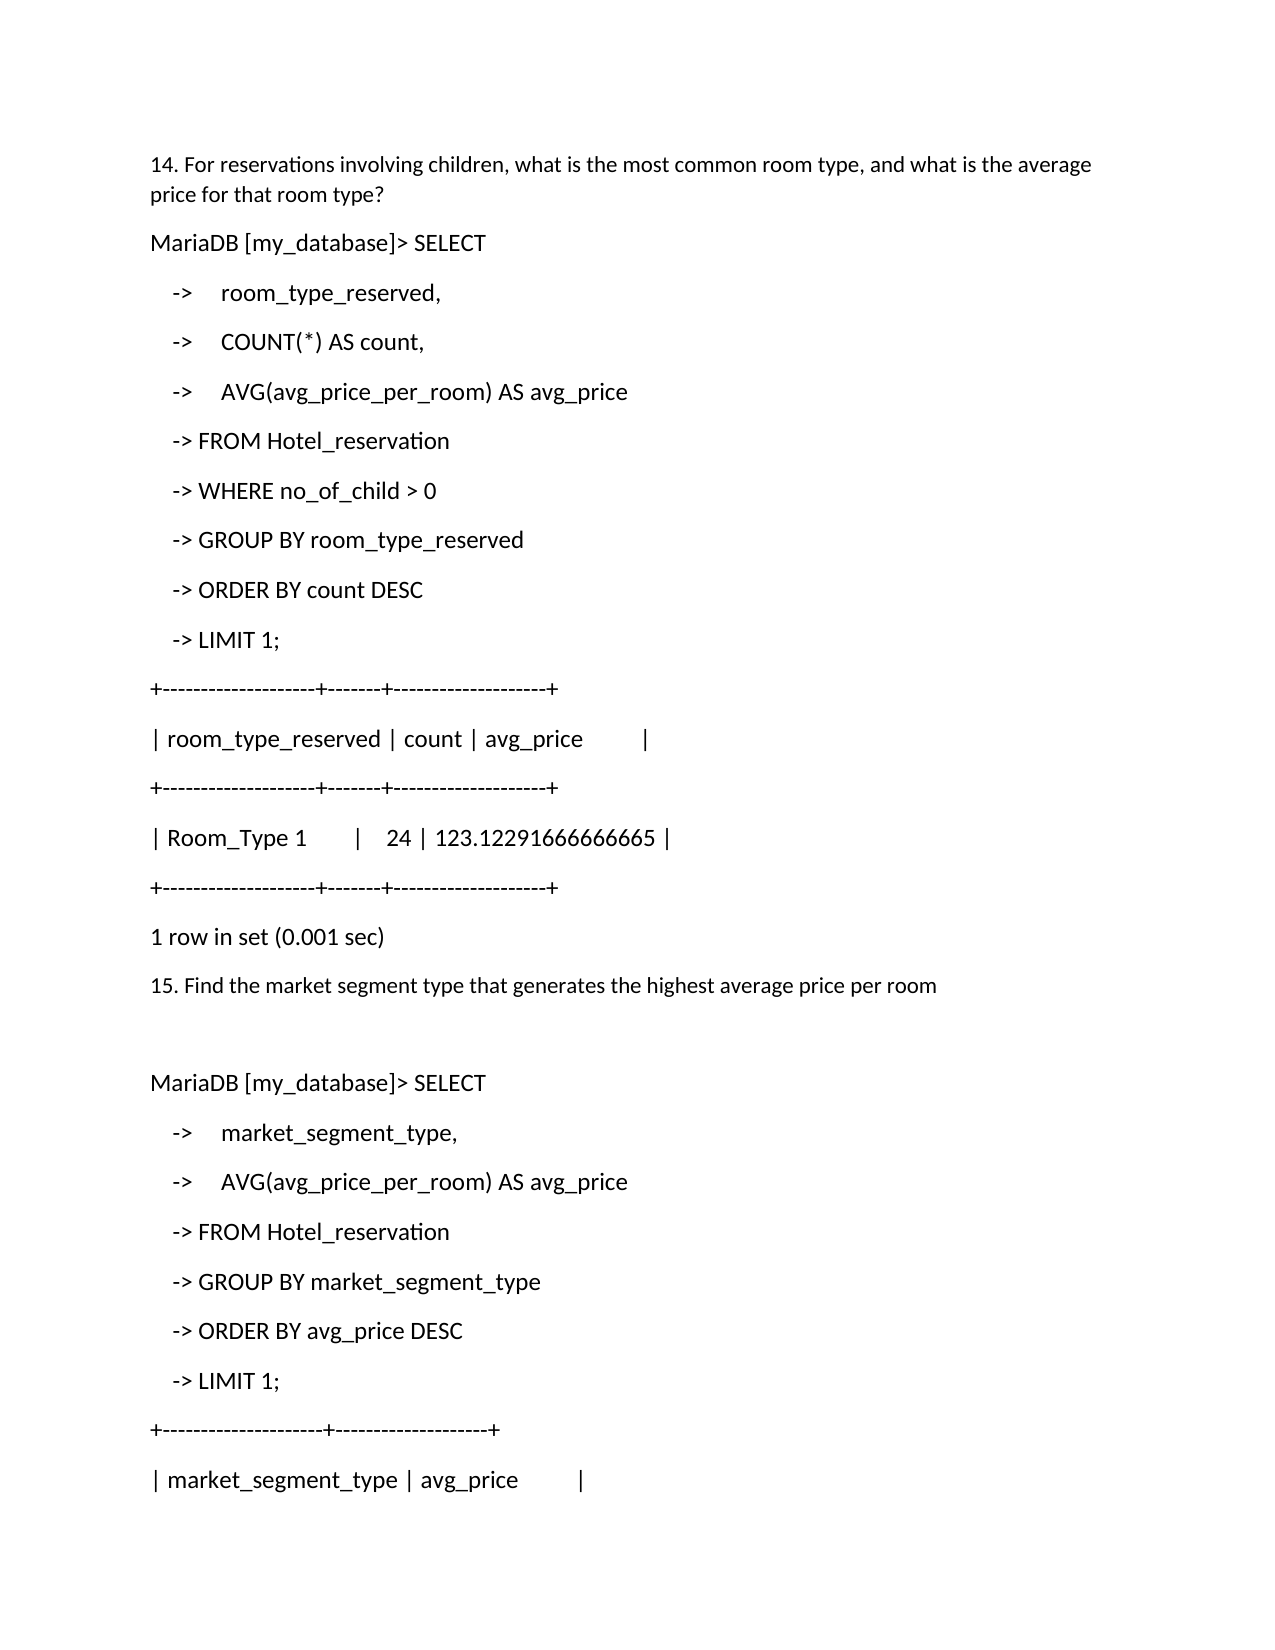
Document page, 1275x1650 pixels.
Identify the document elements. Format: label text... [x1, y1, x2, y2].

text -> COUNT(*) AS count, [150, 326, 1125, 357]
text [150, 1414, 1125, 1445]
text -> AVG(avg_price_per_room) AS avg_price [150, 1166, 1125, 1197]
text -> LIMIT 1; [150, 1365, 1125, 1395]
text -> LIMIT 1; [150, 624, 1125, 654]
text +--------------------+-------+--------------------+ [150, 772, 1125, 803]
text -> GROUP BY room_type_reserved [150, 524, 1125, 555]
text MariaDB [my_database]> SELECT [150, 227, 1125, 258]
text 15. Find the market segment type that generates the highest average price per room [150, 971, 1125, 999]
text +--------------------+-------+--------------------+ [150, 872, 1125, 902]
text 1 row in set (0.001 sec) [150, 921, 1125, 952]
text -> FROM Hotel_reservation [150, 1216, 1125, 1247]
text -> FROM Hotel_reservation [150, 425, 1125, 456]
text 14. For reservations involving children, what is the most common room type, and what is the average price for that room type? [150, 150, 1125, 208]
text -> WHERE no_of_child > 0 [150, 475, 1125, 506]
text | room_type_reserved | count | avg_price | [150, 723, 1125, 753]
text -> ORDER BY count DESC [150, 574, 1125, 605]
text -> GROUP BY market_segment_type [150, 1266, 1125, 1296]
text | market_segment_type | avg_price | [150, 1464, 1125, 1494]
text +--------------------+-------+--------------------+ [150, 673, 1125, 704]
text | Room_Type 1 | 24 | 123.12291666666665 | [150, 822, 1125, 853]
text -> AVG(avg_price_per_room) AS avg_price [150, 376, 1125, 406]
text MariaDB [my_database]> SELECT [150, 1067, 1125, 1098]
text -> room_type_reserved, [150, 277, 1125, 307]
text -> market_segment_type, [150, 1117, 1125, 1147]
text -> ORDER BY avg_price DESC [150, 1315, 1125, 1346]
